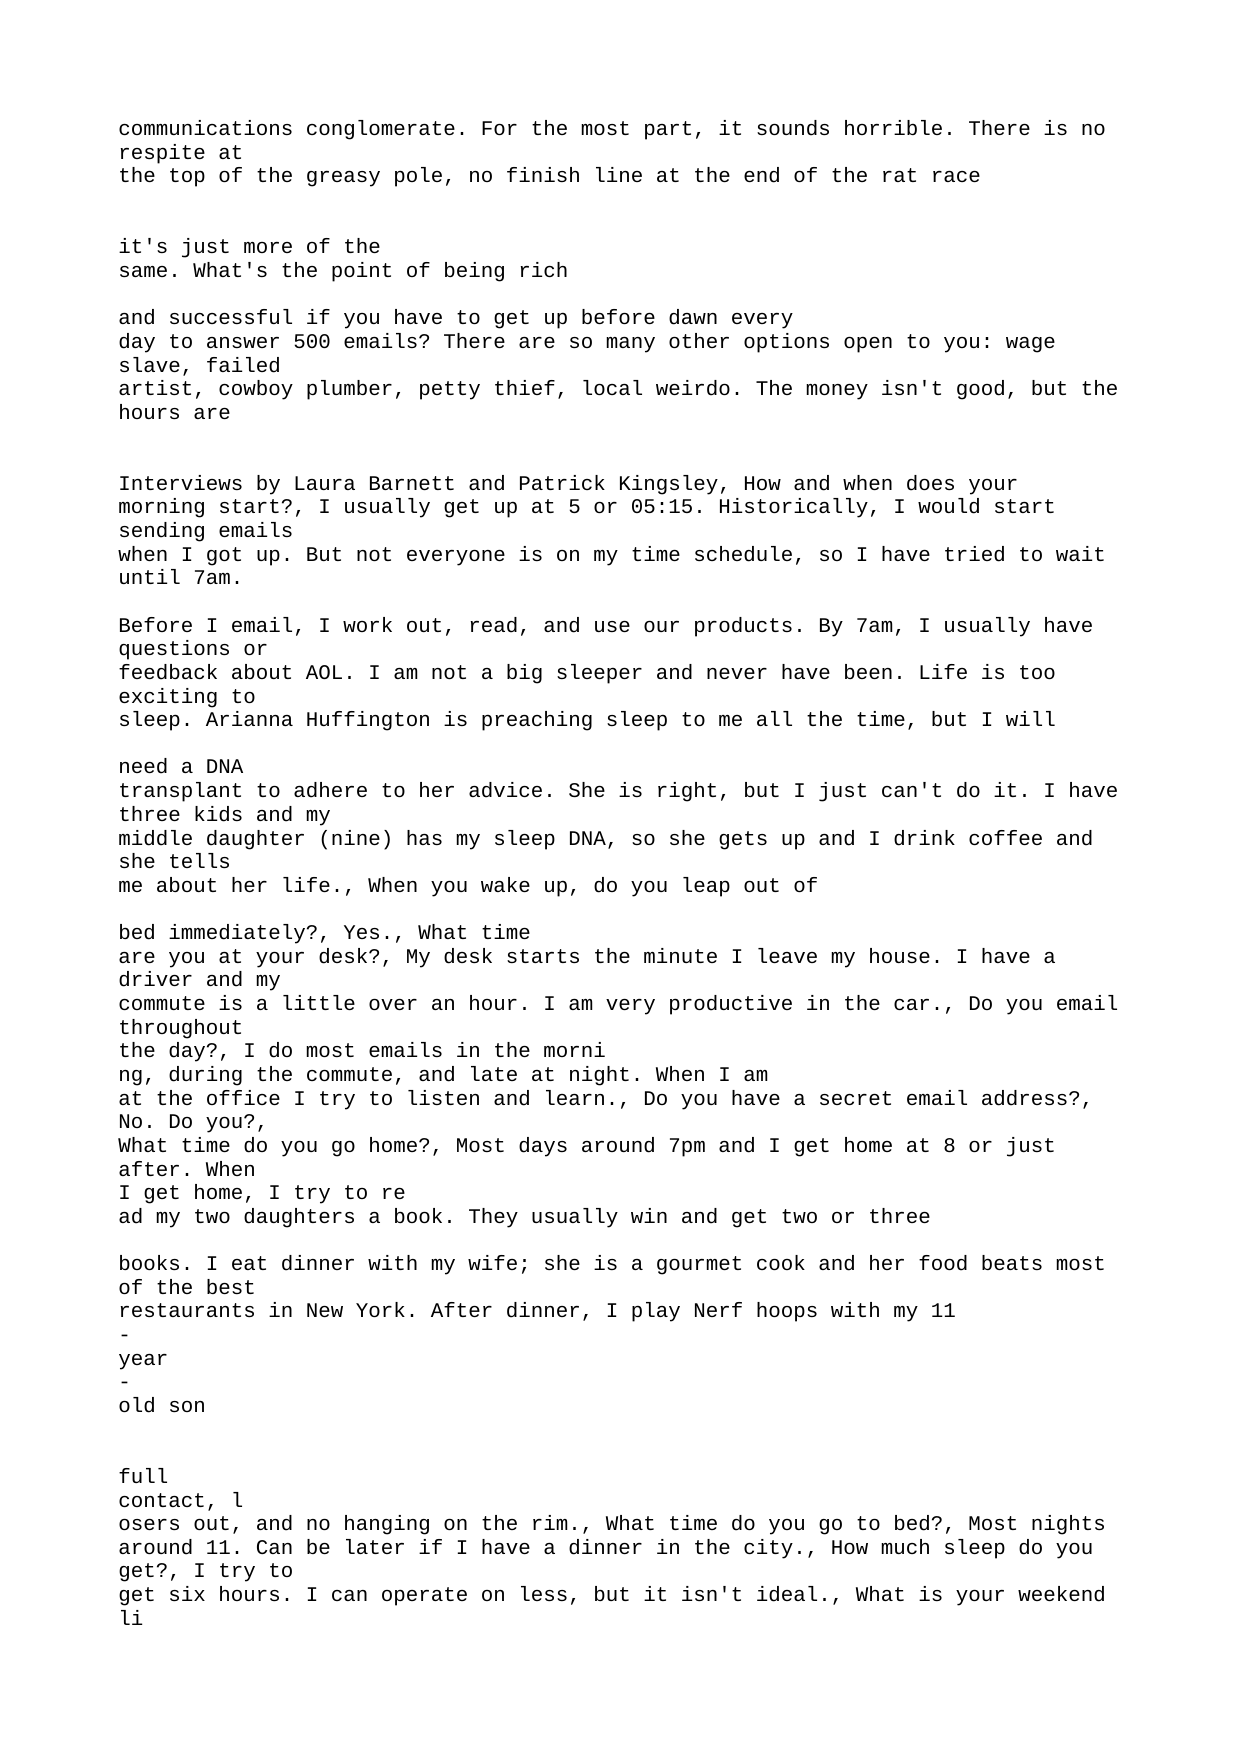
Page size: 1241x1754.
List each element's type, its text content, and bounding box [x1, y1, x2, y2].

text when I got up. But not everyone is on my time schedule, so I have tried to wait until 7am. [118, 544, 1122, 591]
text feedback about AOL. I am not a big sleeper and never have been. Life is too exciting to [118, 662, 1122, 709]
text Interviews by Laura Barnett and Patrick Kingsley, How and when does your [118, 473, 1122, 496]
text me about her life., When you wake up, do you leap out of [118, 875, 1122, 898]
text day to answer 500 emails? There are so many other options open to you: wage slave, failed [118, 331, 1122, 378]
text same. What's the point of being rich [118, 260, 1122, 284]
text What time do you go home?, Most days around 7pm and I get home at 8 or just after. When [118, 1135, 1122, 1182]
text morning start?, I usually get up at 5 or 05:15. Historically, I would start sending emails [118, 496, 1122, 544]
text at the office I try to listen and learn., Do you have a secret email address?, No. Do you?, [118, 1088, 1122, 1135]
text ad my two daughters a book. They usually win and get two or three [118, 1206, 1122, 1229]
text ng, during the commute, and late at night. When I am [118, 1064, 1122, 1088]
text middle daughter (nine) has my sleep DNA, so she gets up and I drink coffee and she tells [118, 827, 1122, 875]
text get six hours. I can operate on less, but it isn't ideal., What is your weekend li [118, 1584, 1122, 1631]
text bed immediately?, Yes., What time [118, 922, 1122, 946]
text around 11. Can be later if I have a dinner in the city., How much sleep do you get?, I try to [118, 1537, 1122, 1584]
text are you at your desk?, My desk starts the minute I leave my house. I have a driver and my [118, 946, 1122, 993]
text - [118, 1371, 1122, 1395]
text full [118, 1466, 1122, 1489]
text artist, cowboy plumber, petty thief, local weirdo. The money isn't good, but the hours are [118, 378, 1122, 426]
text commute is a little over an hour. I am very productive in the car., Do you email throughout [118, 993, 1122, 1040]
text books. I eat dinner with my wife; she is a gourmet cook and her food beats most of the best [118, 1253, 1122, 1300]
text need a DNA [118, 757, 1122, 780]
text sleep. Arianna Huffington is preaching sleep to me all the time, but I will [118, 709, 1122, 733]
text contact, l [118, 1489, 1122, 1513]
text year [118, 1348, 1122, 1371]
text communications conglomerate. For the most part, it sounds horrible. There is no respite at [118, 118, 1122, 165]
text osers out, and no hanging on the rim., What time do you go to bed?, Most nights [118, 1513, 1122, 1537]
text Before I email, I work out, read, and use our products. By 7am, I usually have questions or [118, 615, 1122, 662]
text the top of the greasy pole, no finish line at the end of the rat race [118, 165, 1122, 189]
text - [118, 1324, 1122, 1348]
text restaurants in New York. After dinner, I play Nerf hoops with my 11 [118, 1300, 1122, 1324]
text transplant to adhere to her advice. She is right, but I just can't do it. I have three kids and my [118, 780, 1122, 827]
text the day?, I do most emails in the morni [118, 1040, 1122, 1064]
text it's just more of the [118, 236, 1122, 260]
text I get home, I try to re [118, 1182, 1122, 1206]
text and successful if you have to get up before dawn every [118, 307, 1122, 331]
text old son [118, 1395, 1122, 1419]
